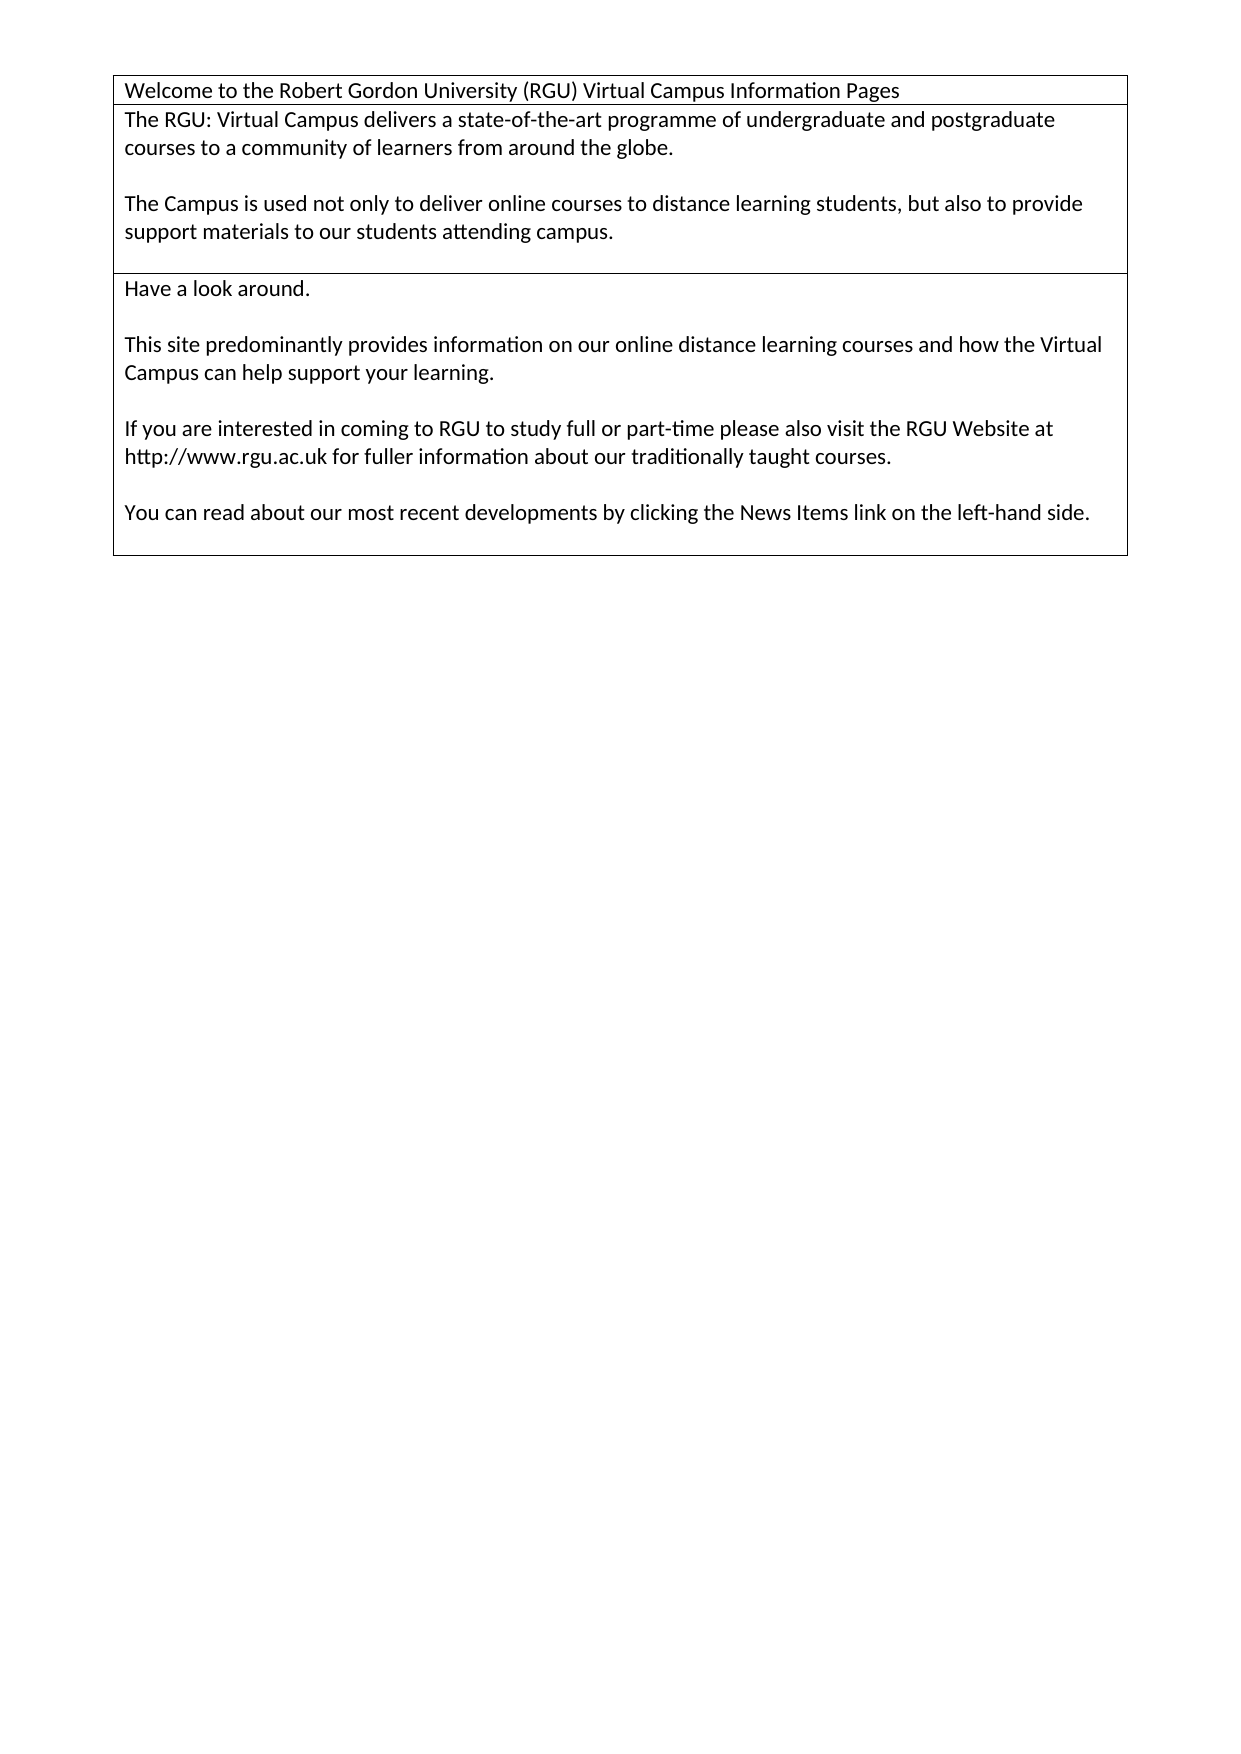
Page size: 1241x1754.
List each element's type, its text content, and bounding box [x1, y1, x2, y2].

table_cell The RGU: Virtual Campus delivers a state-of-the-art programme of undergraduate and postgraduate courses to a community of learners from around the globe. The Campus is used not only to deliver online courses to distance learning students, but also to provide support materials to our students attending campus. [114, 105, 1127, 273]
table_cell Have a look around. This site predominantly provides information on our online distance learning courses and how the Virtual Campus can help support your learning. If you are interested in coming to RGU to study full or part-time please also visit the RGU Website at http://www.rgu.ac.uk for fuller information about our traditionally taught courses. You can read about our most recent developments by clicking the News Items link on the left-hand side. [114, 274, 1127, 554]
table_header Welcome to the Robert Gordon University (RGU) Virtual Campus Information Pages [114, 76, 1127, 104]
